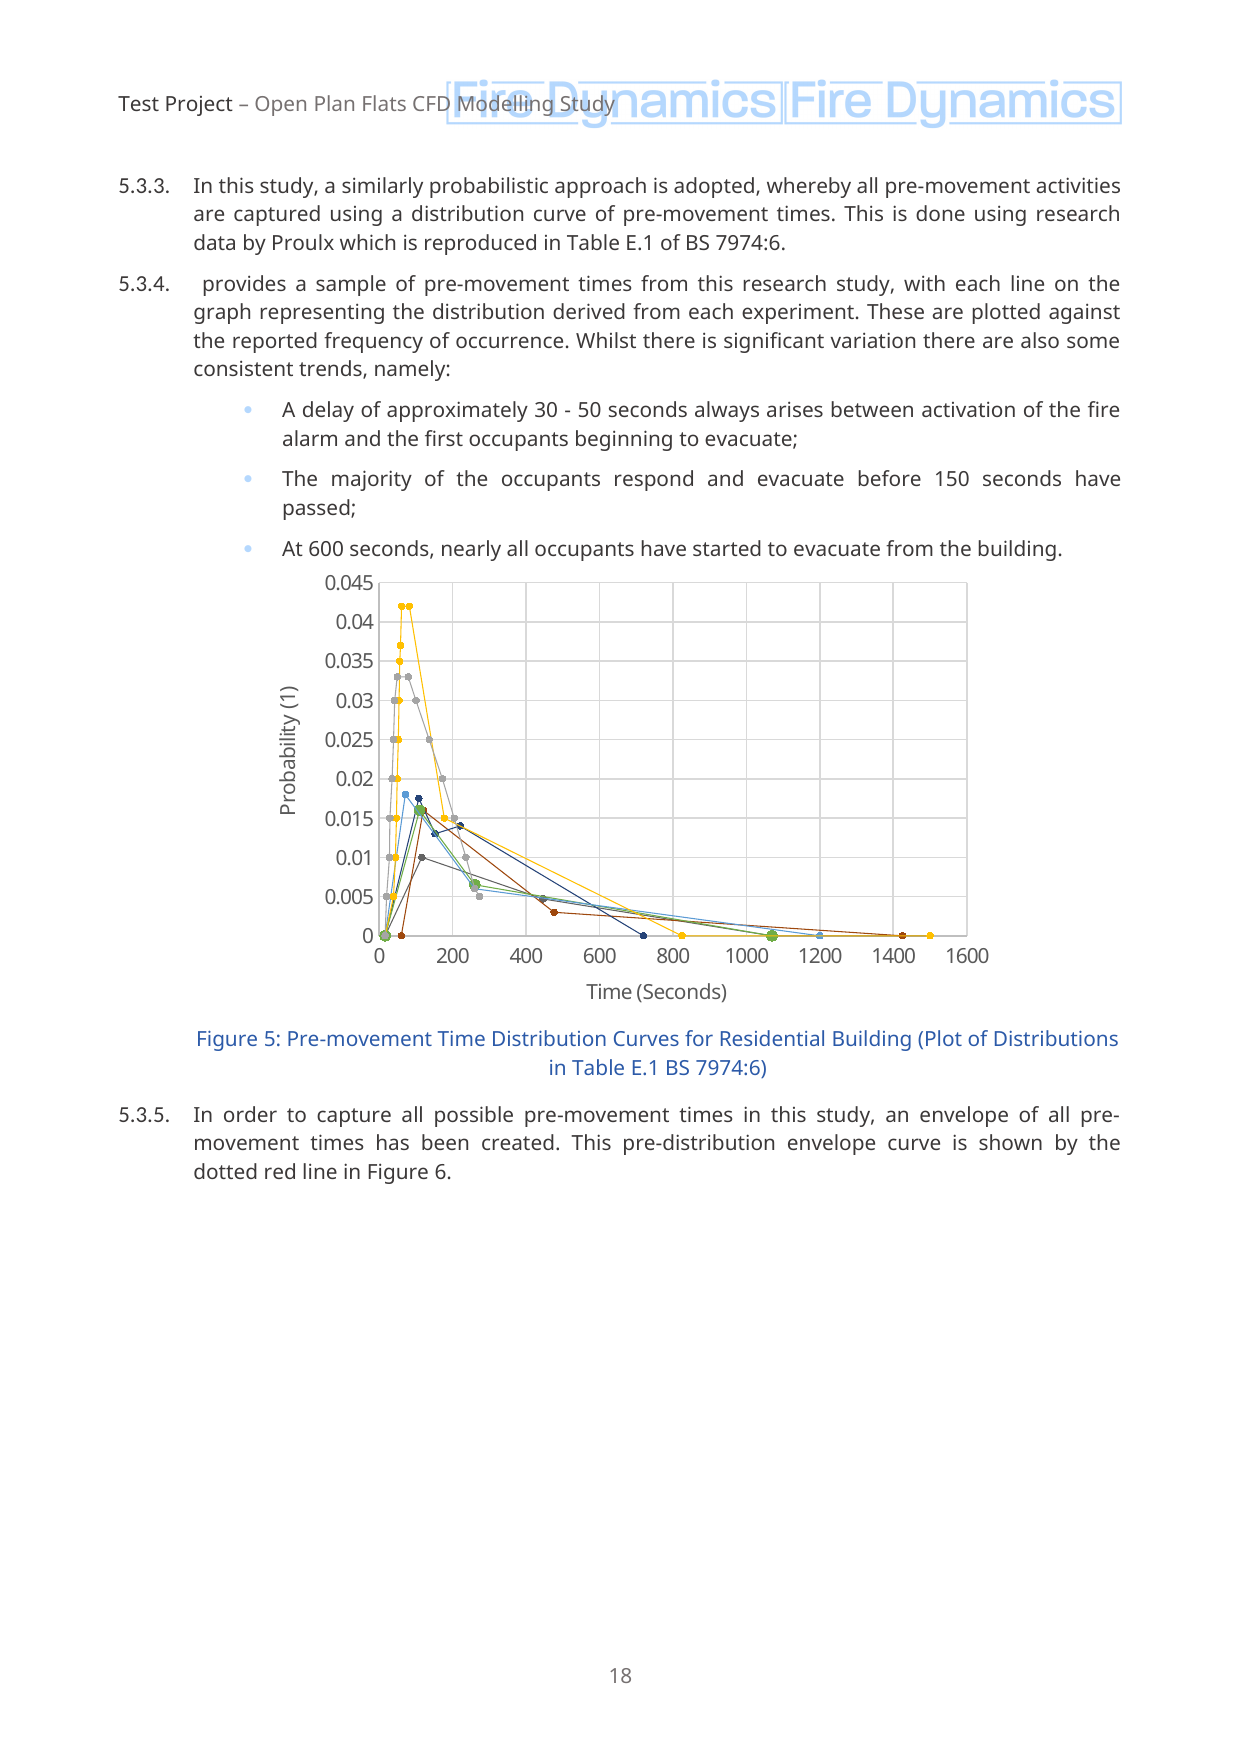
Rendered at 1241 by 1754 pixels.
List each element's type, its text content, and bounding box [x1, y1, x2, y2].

list In this study, a similarly probabilistic approach is adopted, whereby all pre-movement activities are captured using a distribution curve of pre-movement times. This is done using research data by Proulx which is reproduced in Table E.1 of BS 7974:6. [118, 171, 1122, 256]
text The majority of the occupants respond and evacuate before 150 seconds have passed; [244, 464, 1122, 521]
list Figure 6 provides a sample of pre-movement times from this research study, with each line on the graph representing the distribution derived from each experiment. These are plotted against the reported frequency of occurrence. Whilst there is significant variation there are also some consistent trends, namely: [118, 269, 1122, 383]
picture [445, 79, 1123, 129]
title Figure 5: Pre-movement Time Distribution Curves for Residential Building (Plot of Distributions in Table E.1 BS 7974:6) [193, 575, 1122, 1081]
text At 600 seconds, nearly all occupants have started to evacuate from the building. [244, 534, 1122, 562]
text A delay of approximately 30 - 50 seconds always arises between activation of the fire alarm and the first occupants beginning to evacuate; [244, 395, 1122, 452]
list In order to capture all possible pre-movement times in this study, an envelope of all pre-movement times has been created. This pre-distribution envelope curve is shown by the dotted red line in Figure 6. [118, 1100, 1122, 1185]
